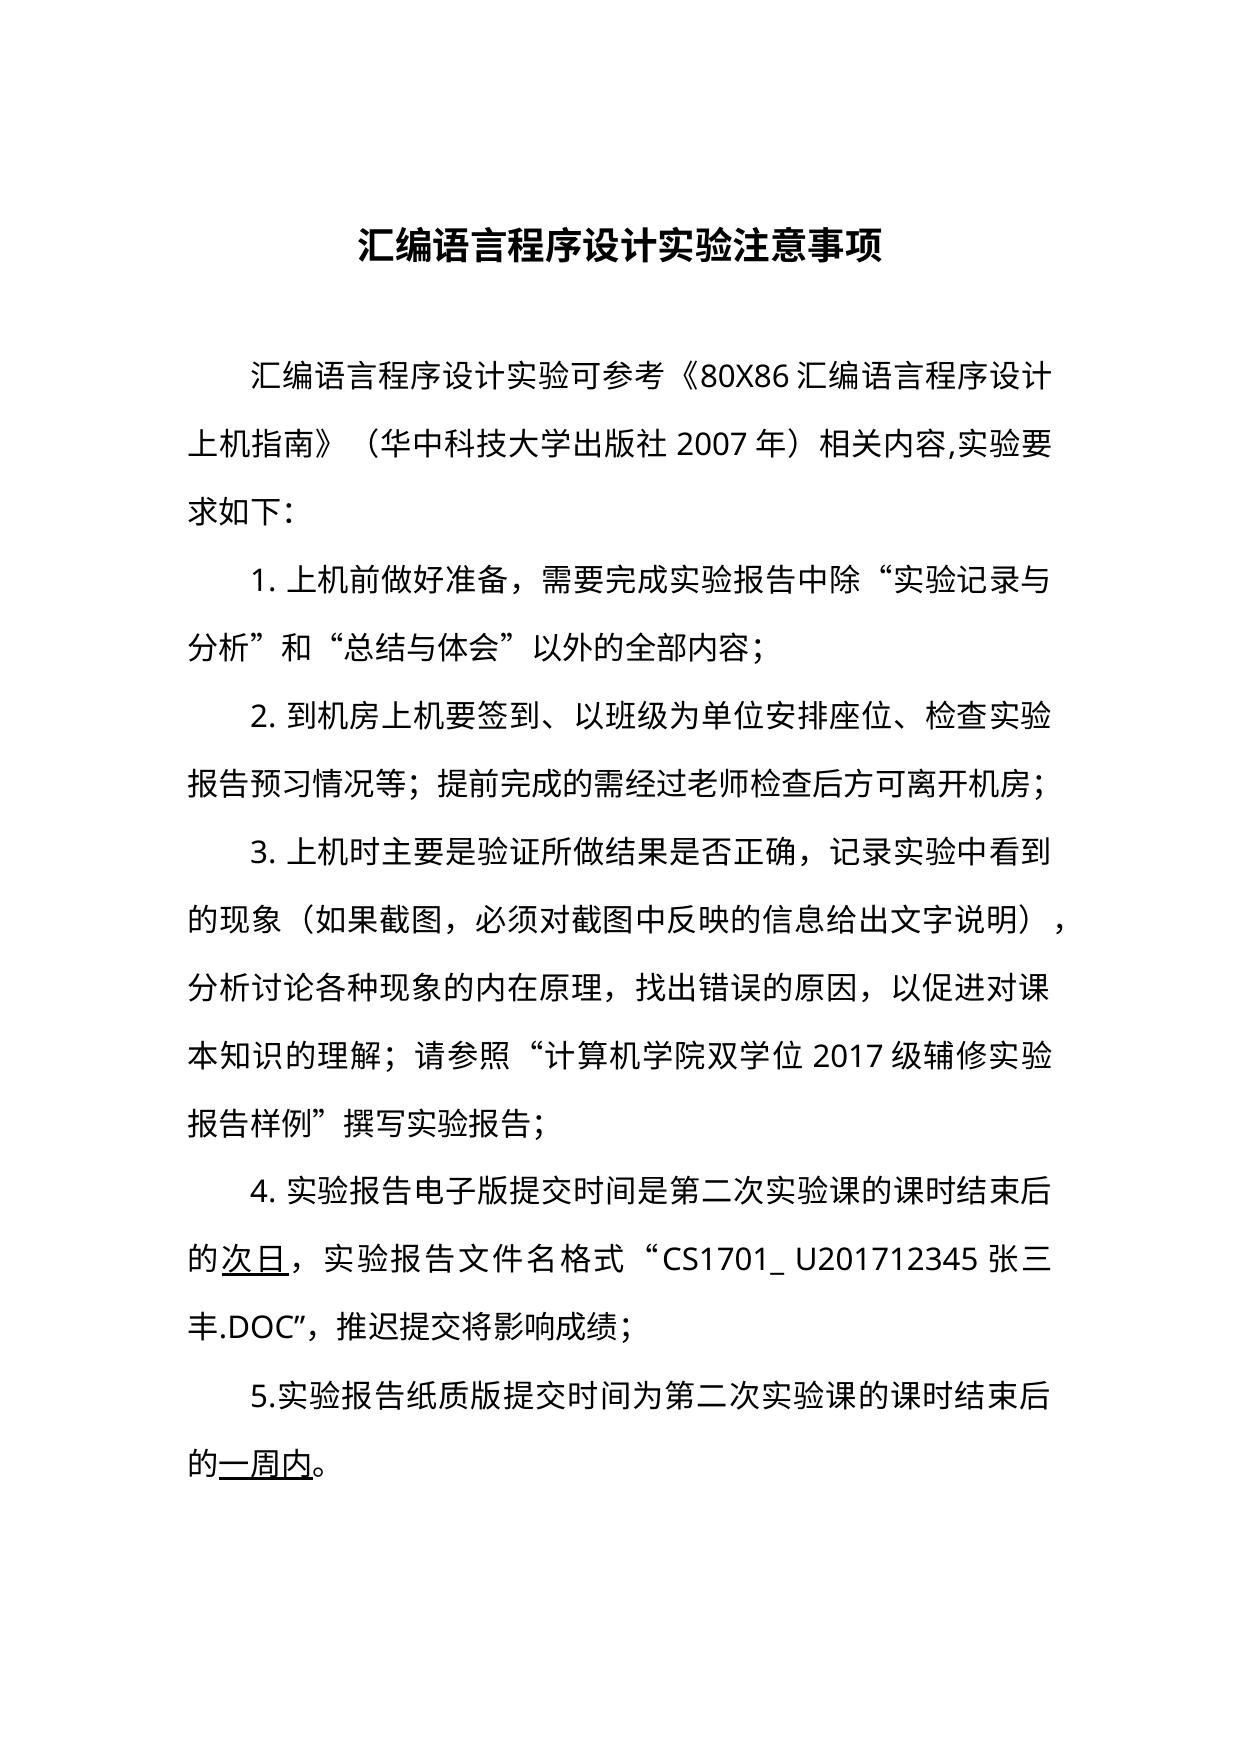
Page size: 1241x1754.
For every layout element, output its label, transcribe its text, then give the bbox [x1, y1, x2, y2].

text 5.实验报告纸质版提交时间为第二次实验课的课时结束后的一周内。 [187, 1371, 1053, 1484]
text 3. 上机时主要是验证所做结果是否正确，记录实验中看到的现象（如果截图，必须对截图中反映的信息给出文字说明），分析讨论各种现象的内在原理，找出错误的原因，以促进对课本知识的理解；请参照“计算机学院双学位2017级辅修实验报告样例”撰写实验报告； [187, 827, 1053, 1144]
text 1. 上机前做好准备，需要完成实验报告中除“实验记录与分析”和“总结与体会”以外的全部内容； [187, 555, 1053, 669]
text 汇编语言程序设计实验可参考《80X86汇编语言程序设计上机指南》（华中科技大学出版社2007年）相关内容,实验要求如下： [187, 352, 1053, 533]
text 4. 实验报告电子版提交时间是第二次实验课的课时结束后的次日，实验报告文件名格式“CS1701_ U201712345张三丰.DOC”，推迟提交将影响成绩； [187, 1167, 1053, 1348]
text 汇编语言程序设计实验注意事项 [187, 211, 1053, 276]
text 2. 到机房上机要签到、以班级为单位安排座位、检查实验报告预习情况等；提前完成的需经过老师检查后方可离开机房； [187, 691, 1053, 804]
